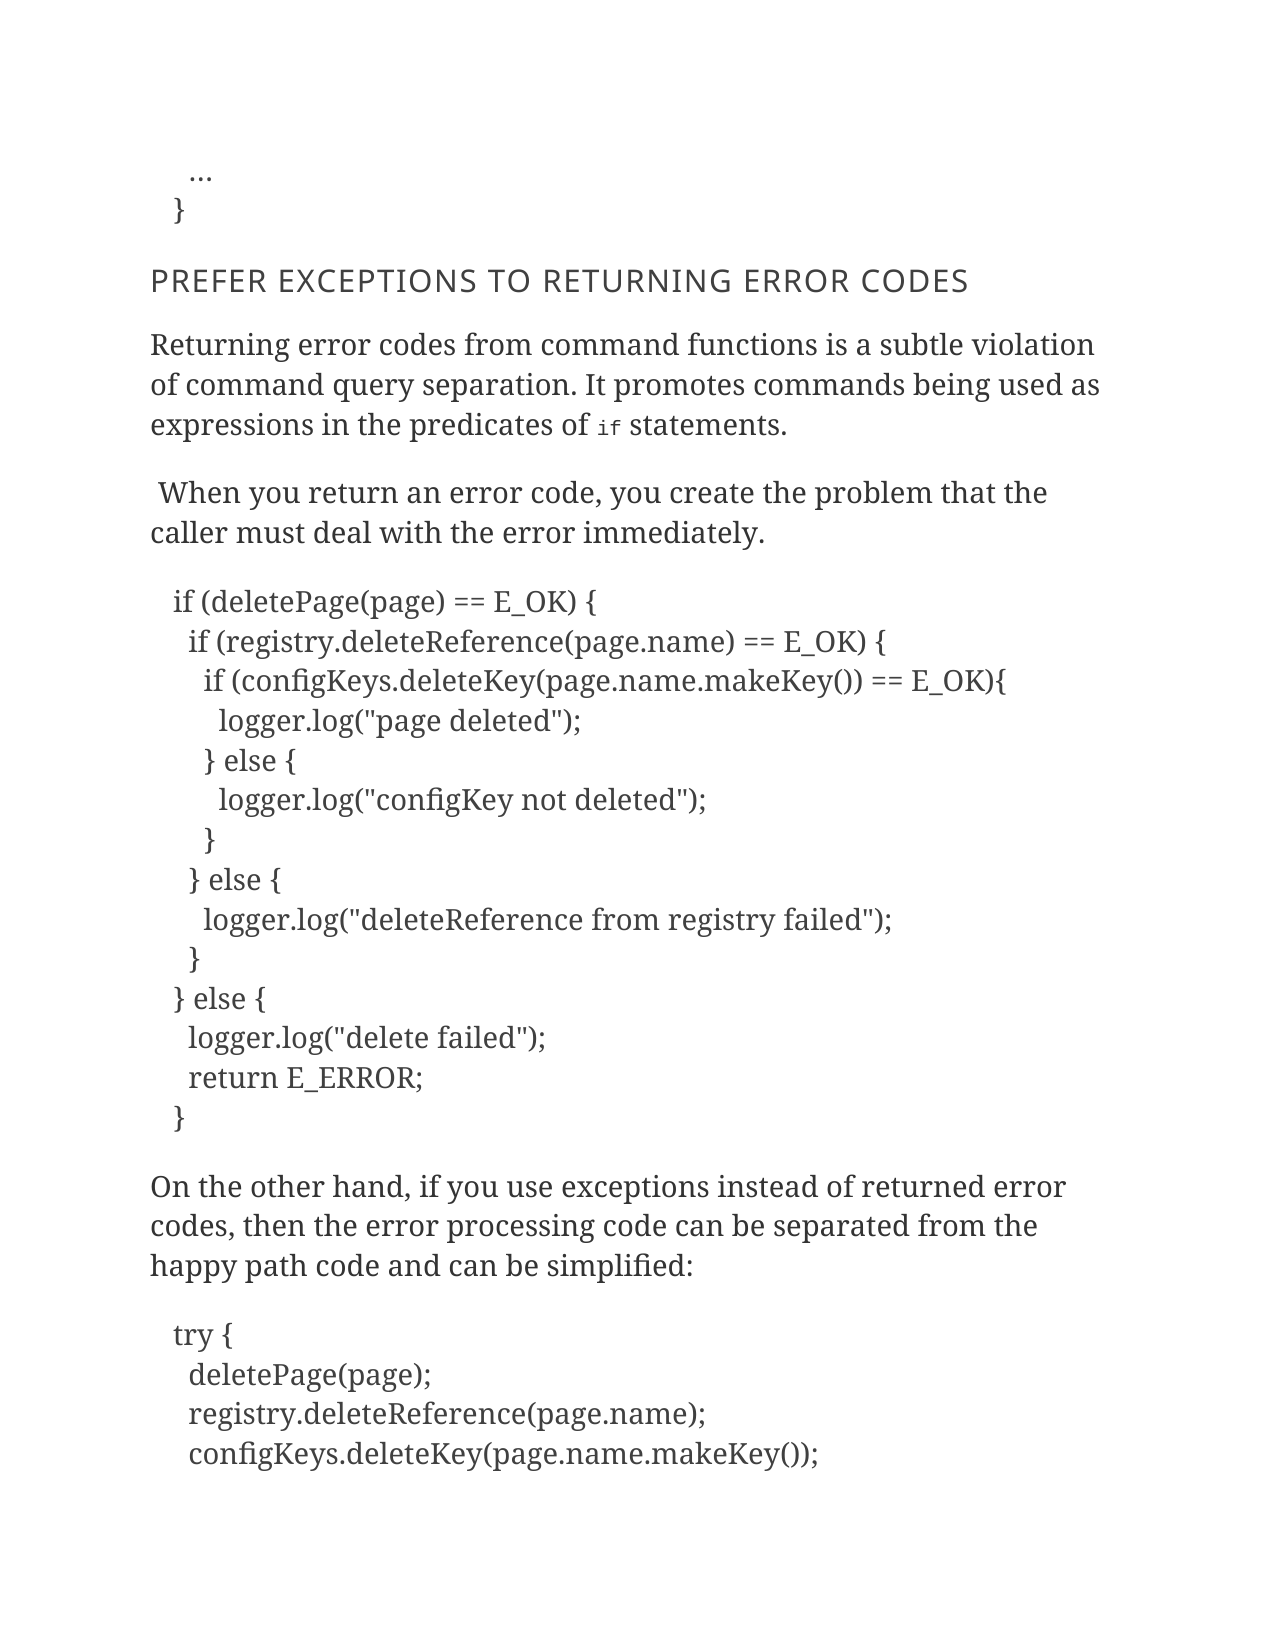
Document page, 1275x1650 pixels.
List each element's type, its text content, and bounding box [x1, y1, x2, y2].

subtitle PREFER EXCEPTIONS TO RETURNING ERROR CODES [150, 258, 1125, 301]
text if (deletePage(page) == E_OK) { if (registry.deleteReference(page.name) == E_OK) { if (configKeys.deleteKey(page.name.makeKey()) == E_OK){ logger.log("page deleted"); } else { logger.log("configKey not deleted"); } } else { logger.log("deleteReference from registry failed"); } } else { logger.log("delete failed"); return E_ERROR; } [150, 581, 1125, 1137]
text On the other hand, if you use exceptions instead of returned error codes, then the error processing code can be separated from the happy path code and can be simplified: [150, 1166, 1125, 1285]
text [150, 1314, 1125, 1473]
text Returning error codes from command functions is a subtle violation of command query separation. It promotes commands being used as expressions in the predicates of if statements. [150, 324, 1125, 443]
text When you return an error code, you create the problem that the caller must deal with the error immediately. [150, 473, 1125, 552]
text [150, 150, 1125, 229]
